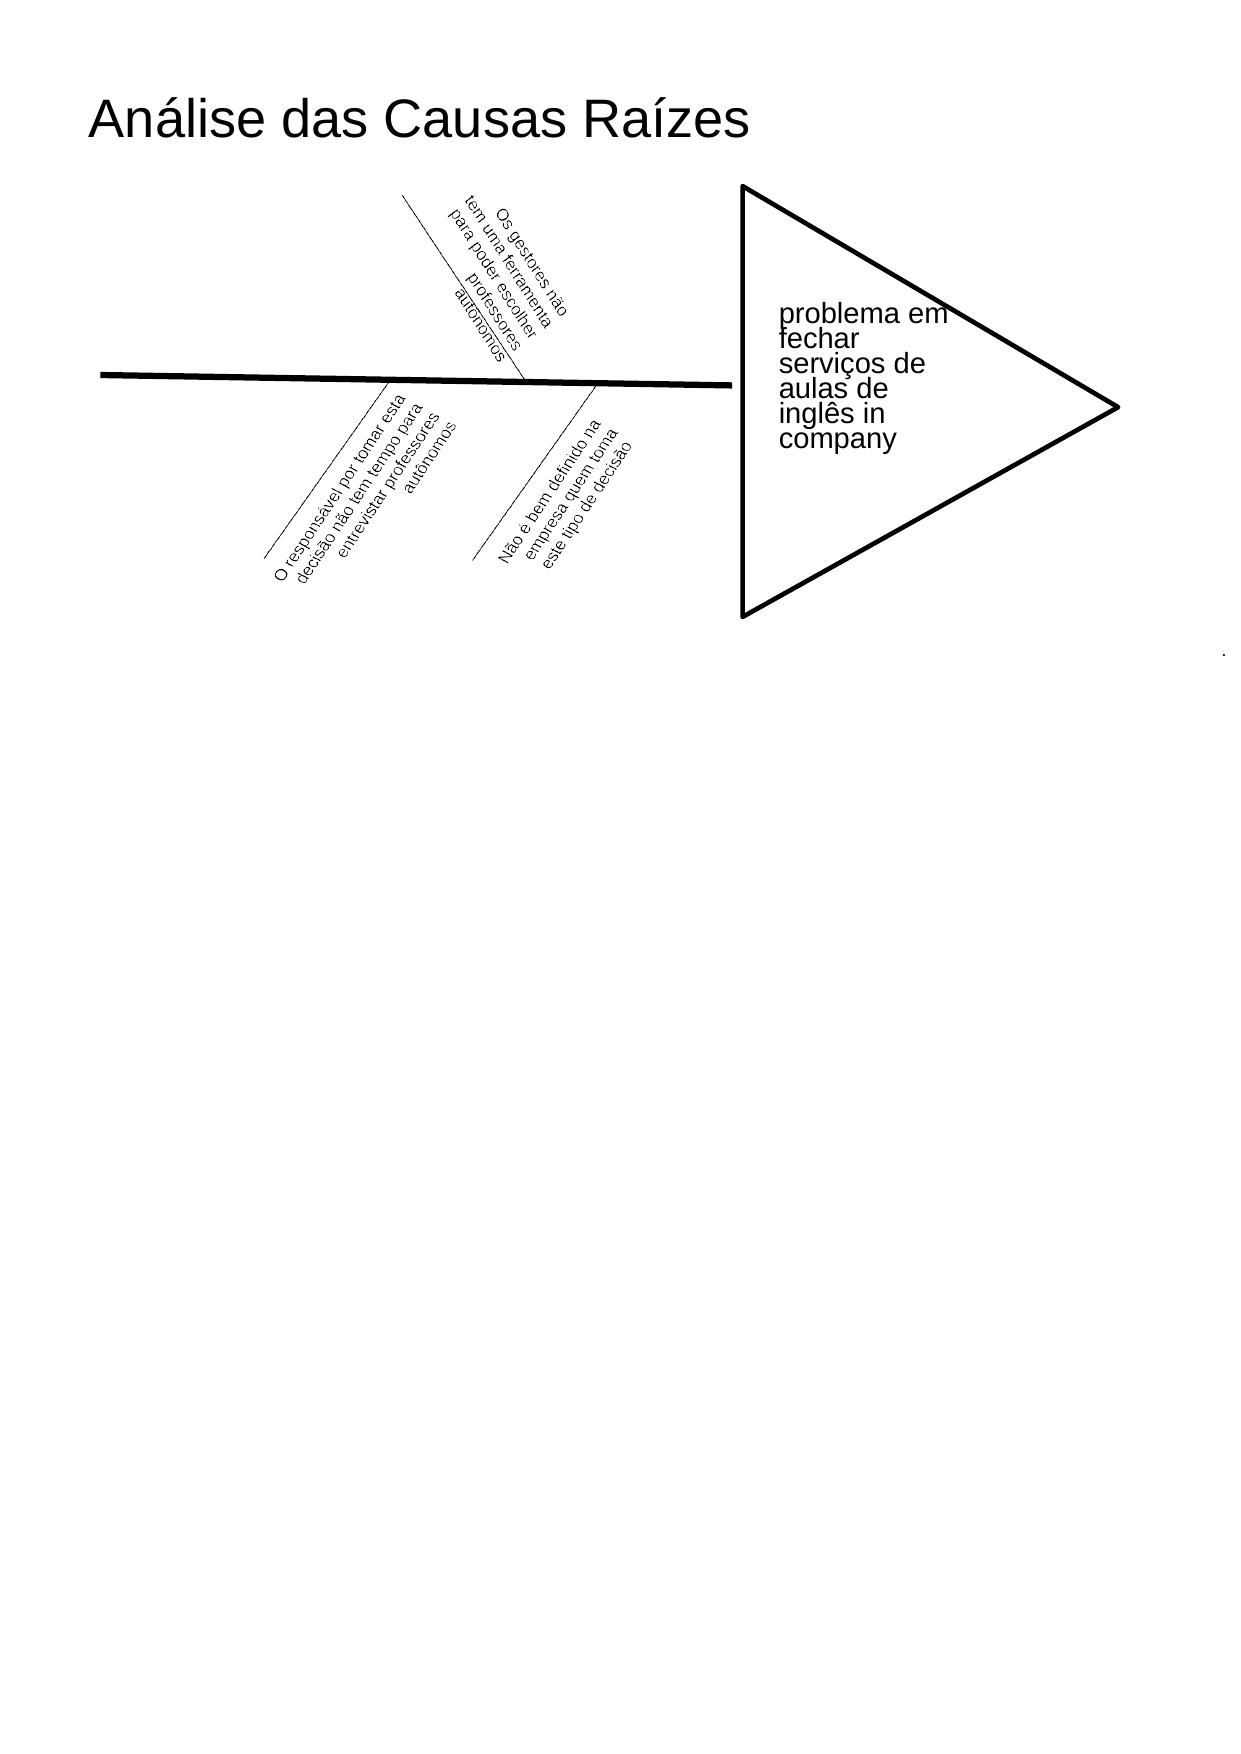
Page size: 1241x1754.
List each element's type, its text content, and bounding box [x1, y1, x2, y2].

picture [263, 381, 631, 583]
text Análise das Causas Raízes [89, 87, 1065, 149]
picture [263, 194, 631, 380]
